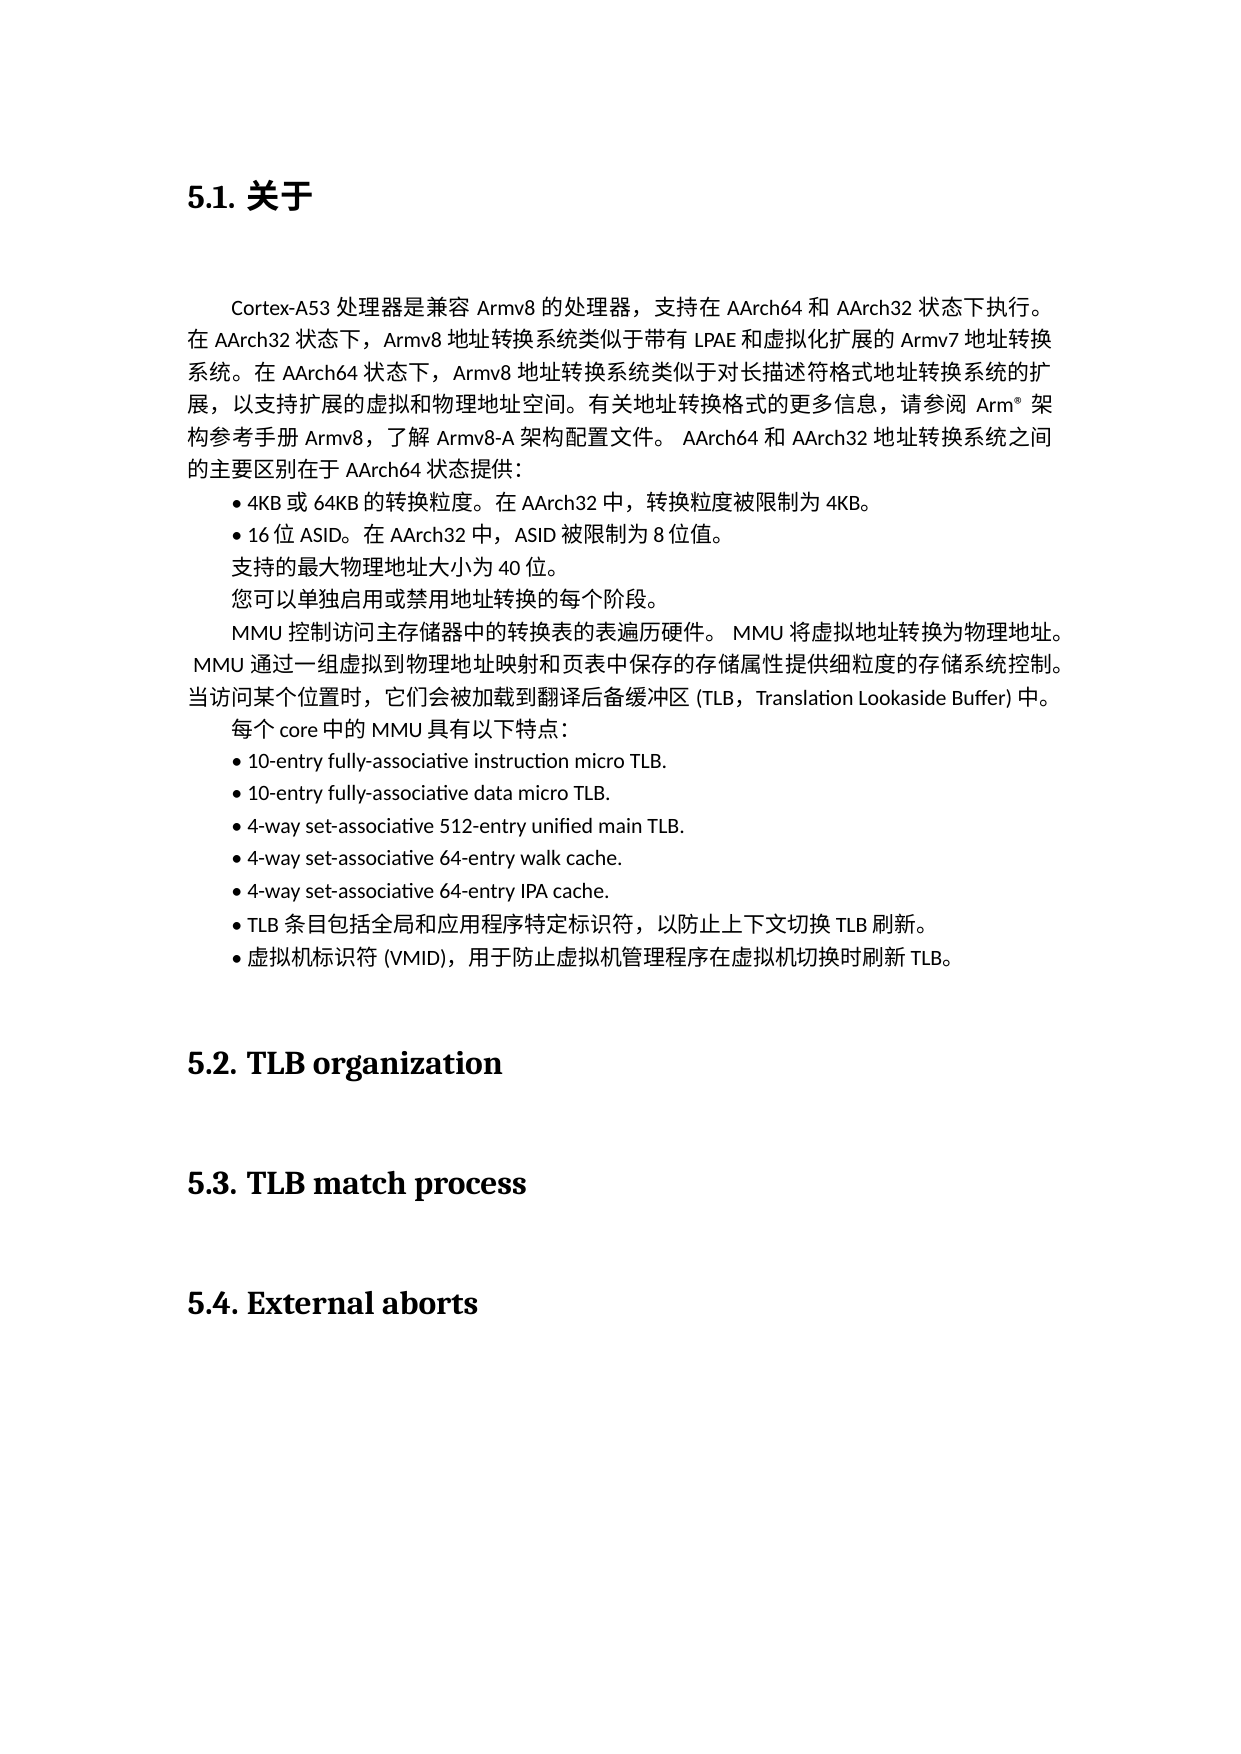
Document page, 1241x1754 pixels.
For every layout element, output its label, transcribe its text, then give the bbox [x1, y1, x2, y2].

subtitle External aborts [187, 1271, 1053, 1336]
subtitle TLB match process [187, 1151, 1053, 1216]
text • 4-way set-associative 64-entry IPA cache. [187, 874, 1053, 907]
text • 虚拟机标识符 (VMID)，用于防止虚拟机管理程序在虚拟机切换时刷新TLB。 [187, 939, 1053, 972]
text • 16位ASID。在 AArch32 中，ASID 被限制为8位值。 [187, 517, 1053, 549]
text 您可以单独启用或禁用地址转换的每个阶段。 [187, 582, 1053, 614]
text 支持的最大物理地址大小为40 位。 [187, 549, 1053, 582]
text MMU 控制访问主存储器中的转换表的表遍历硬件。 MMU 将虚拟地址转换为物理地址。 MMU 通过一组虚拟到物理地址映射和页表中保存的存储属性提供细粒度的存储系统控制。当访问某个位置时，它们会被加载到翻译后备缓冲区 (TLB，Translation Lookaside Buffer) 中。 [187, 614, 1053, 712]
text • 10-entry fully-associative instruction micro TLB. [187, 744, 1053, 777]
text • 4KB 或 64KB 的转换粒度。在 AArch32 中，转换粒度被限制为 4KB。 [187, 484, 1053, 517]
text • 10-entry fully-associative data micro TLB. [187, 777, 1053, 809]
text • 4-way set-associative 64-entry walk cache. [187, 842, 1053, 874]
text • 4-way set-associative 512-entry unified main TLB. [187, 809, 1053, 842]
text 每个core中的 MMU 具有以下特点： [187, 712, 1053, 744]
text Cortex-A53 处理器是兼容 Armv8 的处理器，支持在 AArch64 和 AArch32 状态下执行。在 AArch32 状态下，Armv8 地址转换系统类似于带有 LPAE 和虚拟化扩展的 Armv7 地址转换系统。在 AArch64 状态下，Armv8 地址转换系统类似于对长描述符格式地址转换系统的扩展，以支持扩展的虚拟和物理地址空间。有关地址转换格式的更多信息，请参阅 Arm® 架构参考手册 Armv8，了解 Armv8-A 架构配置文件。 AArch64 和 AArch32 地址转换系统之间的主要区别在于 AArch64 状态提供： [187, 289, 1053, 484]
text • TLB 条目包括全局和应用程序特定标识符，以防止上下文切换 TLB 刷新。 [187, 907, 1053, 939]
subtitle TLB organization [187, 1031, 1053, 1096]
subtitle 关于 [187, 162, 1053, 227]
